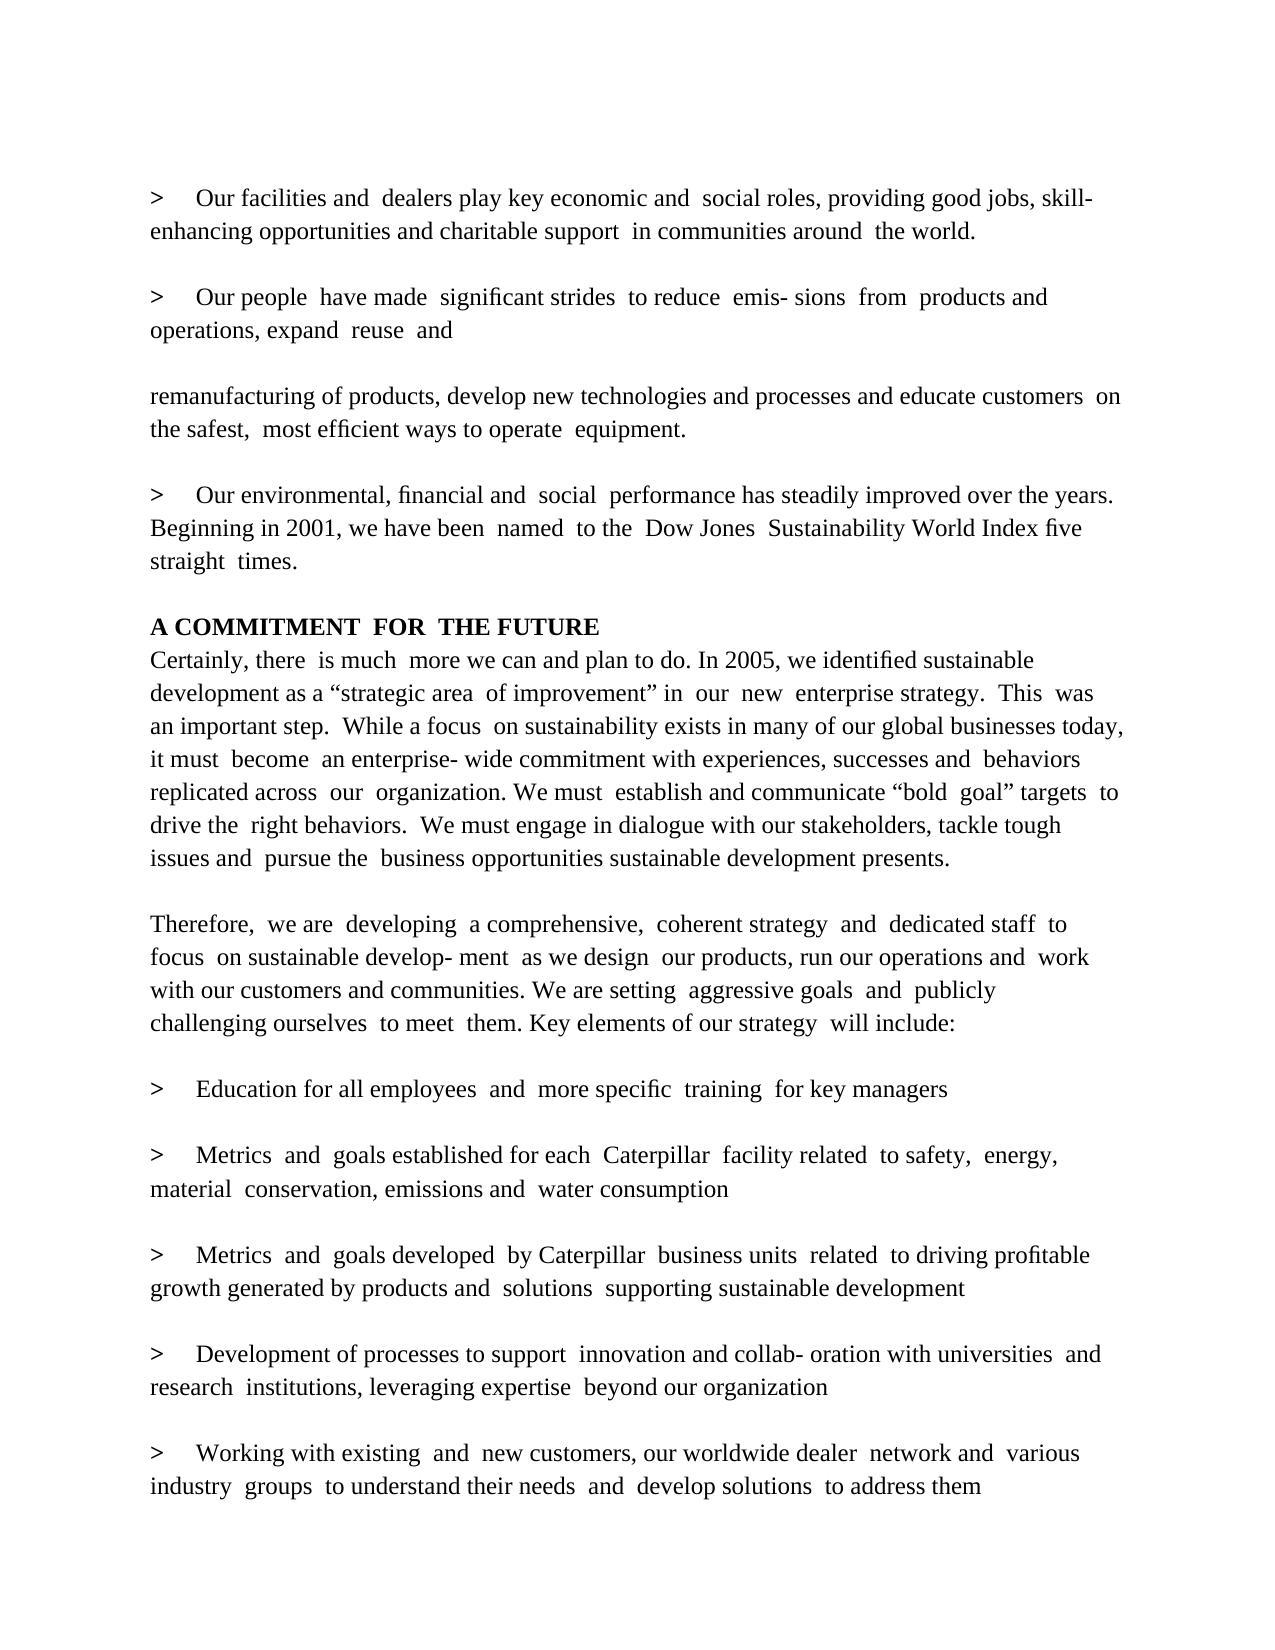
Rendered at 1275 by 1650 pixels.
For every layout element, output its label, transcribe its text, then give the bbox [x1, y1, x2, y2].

text > Working with existing and new customers, our worldwide dealer network and various industry groups to understand their needs and develop solutions to address them [150, 1438, 1125, 1499]
text Therefore, we are developing a comprehensive, coherent strategy and dedicated staff to focus on sustainable develop- ment as we design our products, run our operations and work with our customers and communities. We are setting aggressive goals and publicly challenging ourselves to meet them. Key elements of our strategy will include: [150, 909, 1125, 1037]
text A COMMITMENT FOR THE FUTURE [150, 612, 1125, 641]
text > Our environmental, ﬁnancial and social performance has steadily improved over the years. Beginning in 2001, we have been named to the Dow Jones Sustainability World Index ﬁve straight times. [150, 480, 1125, 575]
text > Metrics and goals established for each Caterpillar facility related to safety, energy, material conservation, emissions and water consumption [150, 1141, 1125, 1202]
text Certainly, there is much more we can and plan to do. In 2005, we identiﬁed sustainable development as a “strategic area of improvement” in our new enterprise strategy. This was an important step. While a focus on sustainability exists in many of our global businesses today, it must become an enterprise- wide commitment with experiences, successes and behaviors replicated across our organization. We must establish and communicate “bold goal” targets to drive the right behaviors. We must engage in dialogue with our stakeholders, tackle tough issues and pursue the business opportunities sustainable development presents. [150, 645, 1125, 872]
text remanufacturing of products, develop new technologies and processes and educate customers on the safest, most efﬁcient ways to operate equipment. [150, 381, 1125, 443]
text > Education for all employees and more speciﬁc training for key managers [150, 1074, 1125, 1103]
text > Metrics and goals developed by Caterpillar business units related to driving proﬁtable growth generated by products and solutions supporting sustainable development [150, 1240, 1125, 1301]
text > Our people have made signiﬁcant strides to reduce emis- sions from products and operations, expand reuse and [150, 282, 1125, 344]
text > Development of processes to support innovation and collab- oration with universities and research institutions, leveraging expertise beyond our organization [150, 1339, 1125, 1401]
text > Our facilities and dealers play key economic and social roles, providing good jobs, skill-enhancing opportunities and charitable support in communities around the world. [150, 183, 1125, 245]
